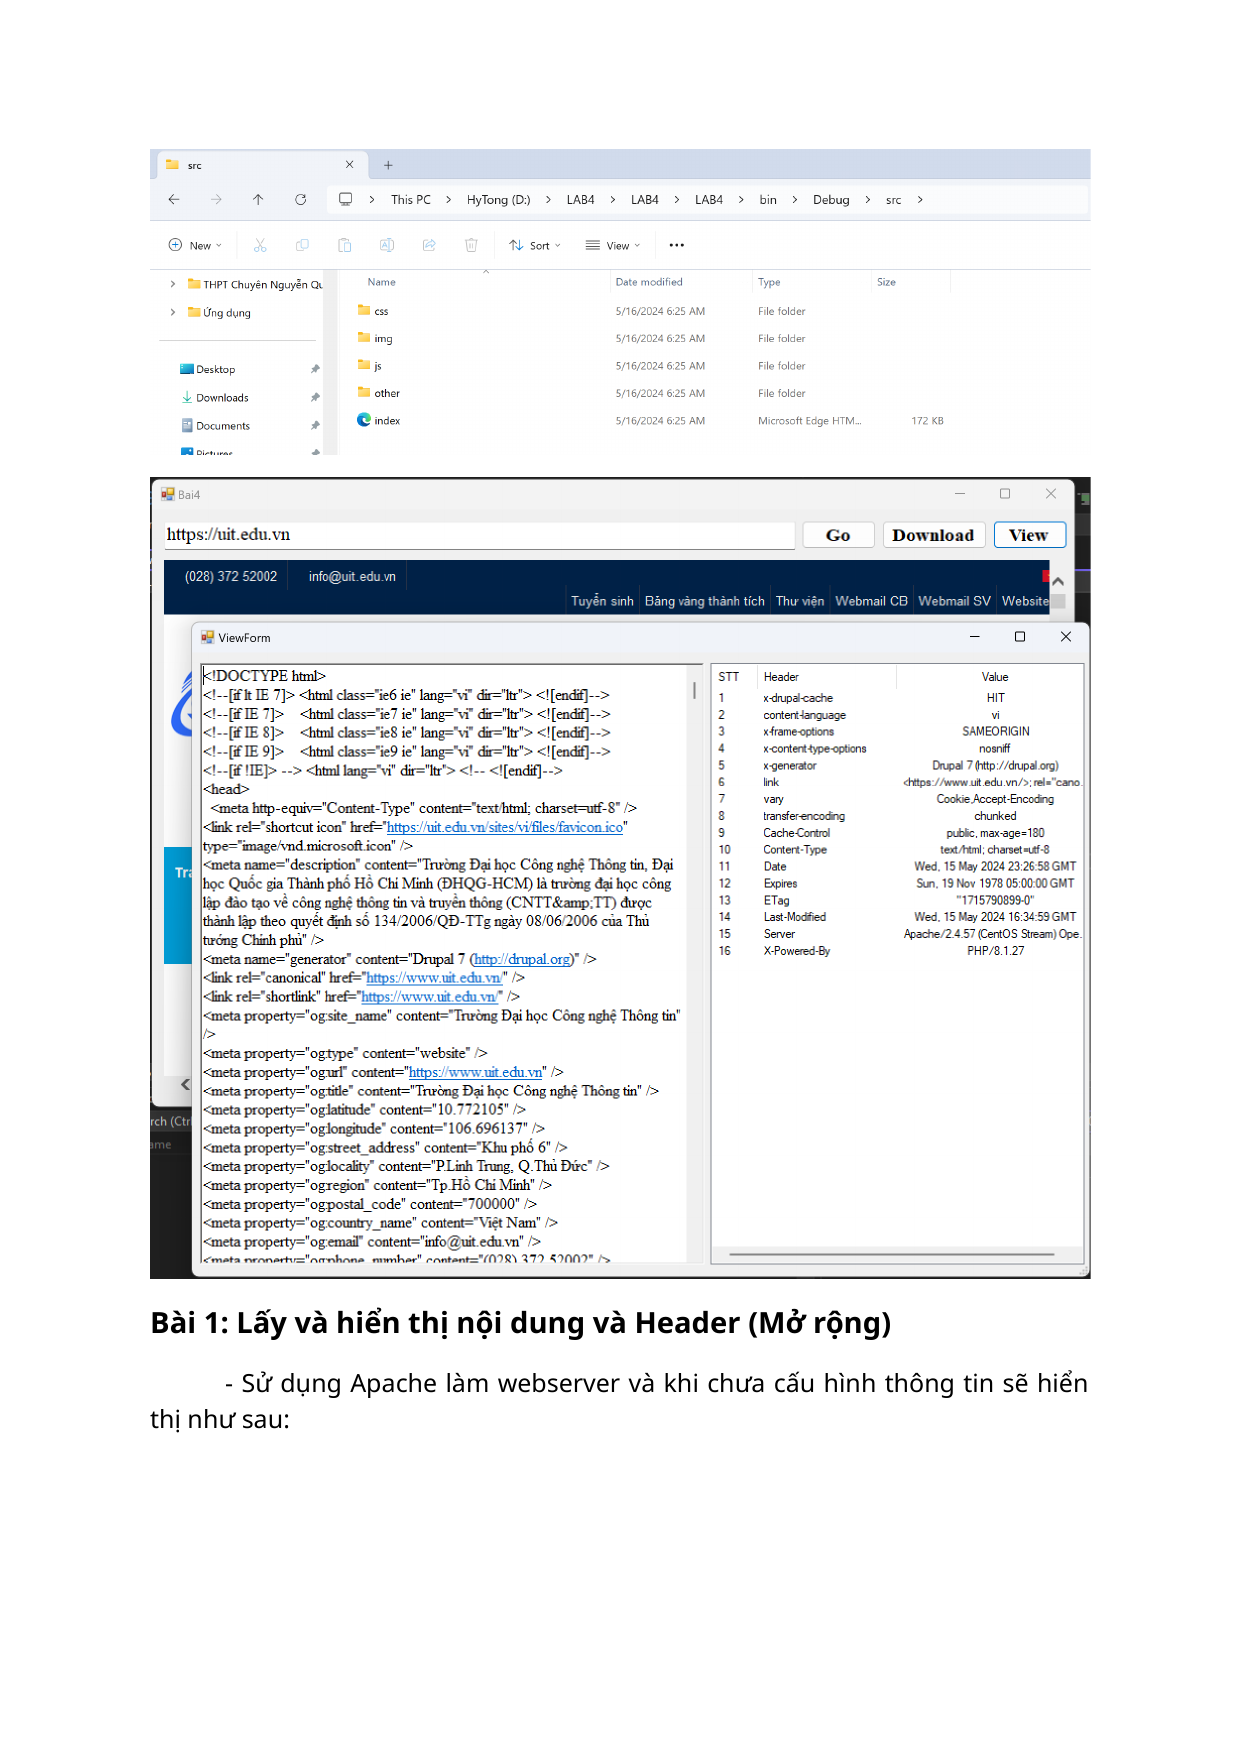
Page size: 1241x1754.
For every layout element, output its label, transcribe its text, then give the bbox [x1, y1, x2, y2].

text Bài 1: Lấy và hiển thị nội dung và Header (Mở rộng) [150, 1302, 1091, 1342]
text - Sử dụng Apache làm webserver và khi chưa cấu hình thông tin sẽ hiển thị như sau: [150, 1365, 1091, 1436]
picture [150, 477, 1091, 1279]
picture [150, 149, 1091, 455]
